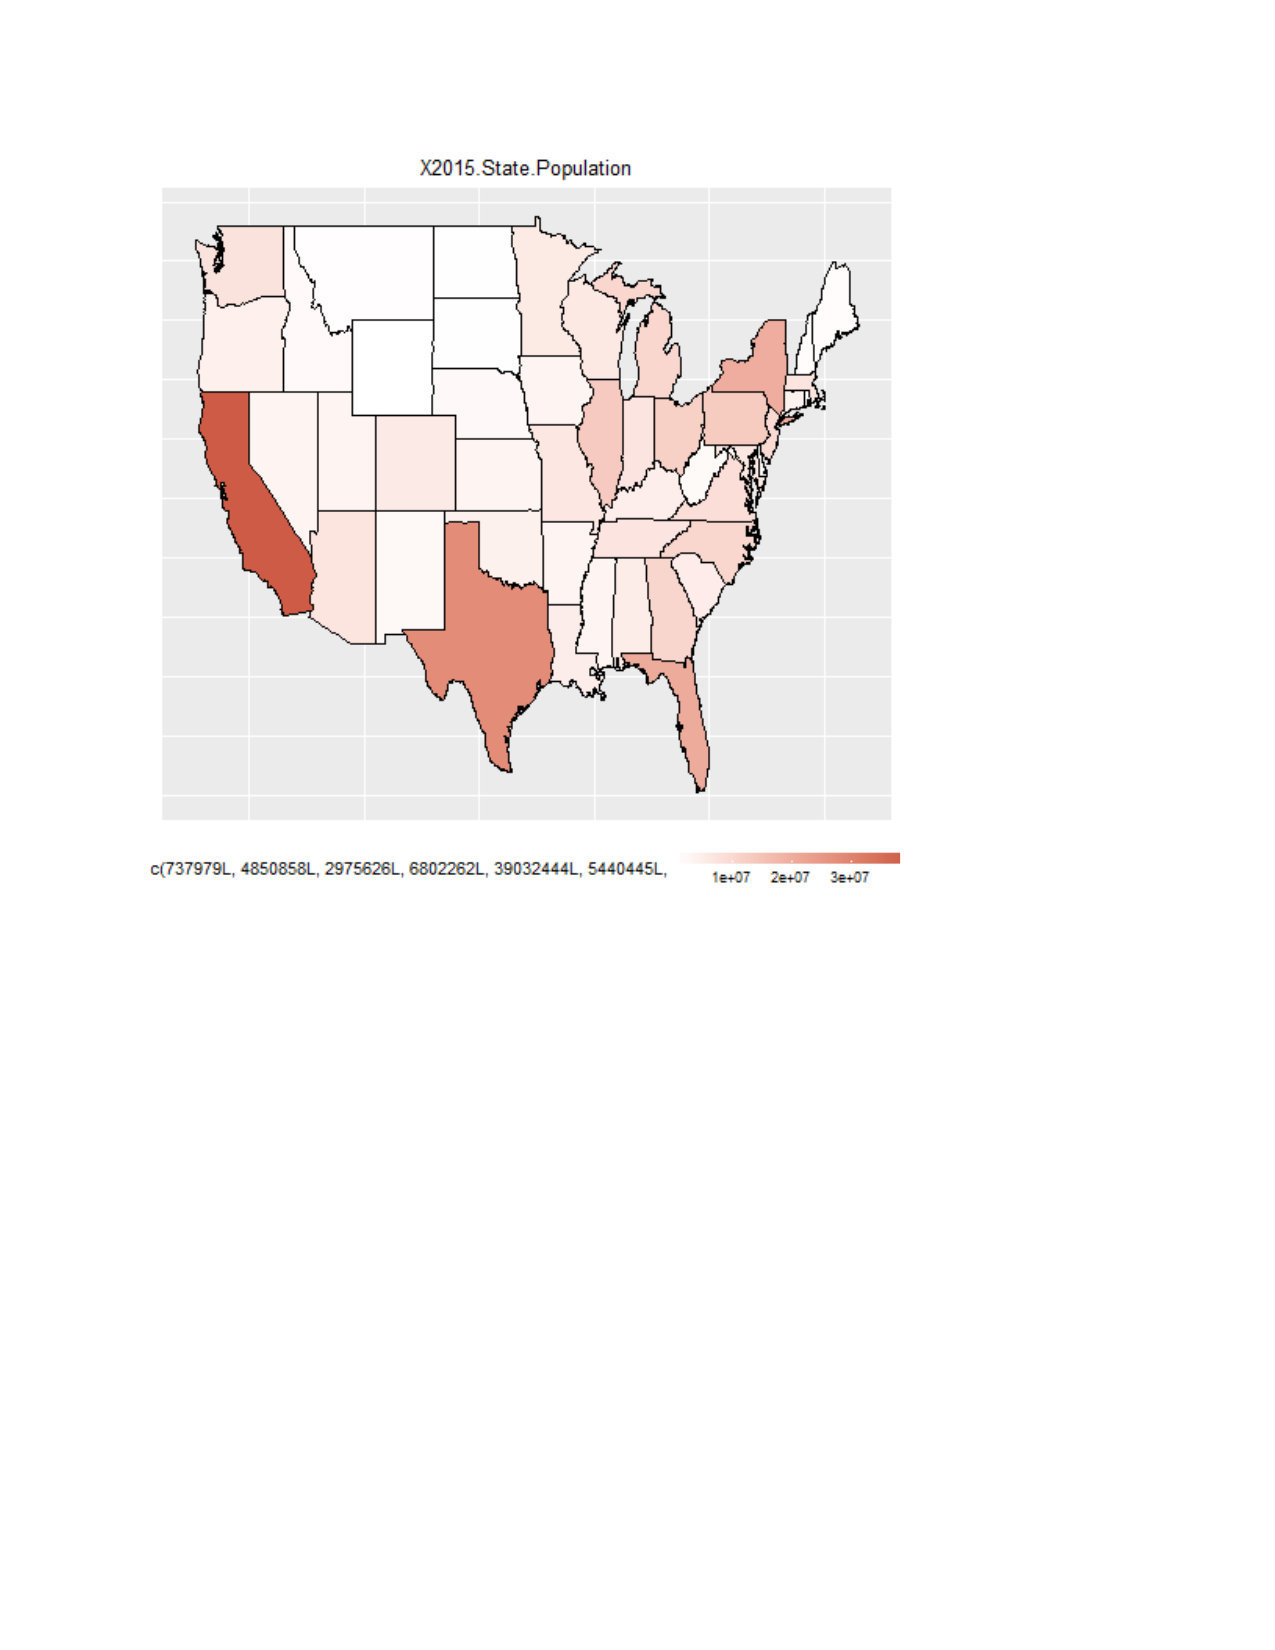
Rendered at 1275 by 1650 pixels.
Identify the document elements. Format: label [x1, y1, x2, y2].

picture [150, 150, 901, 900]
